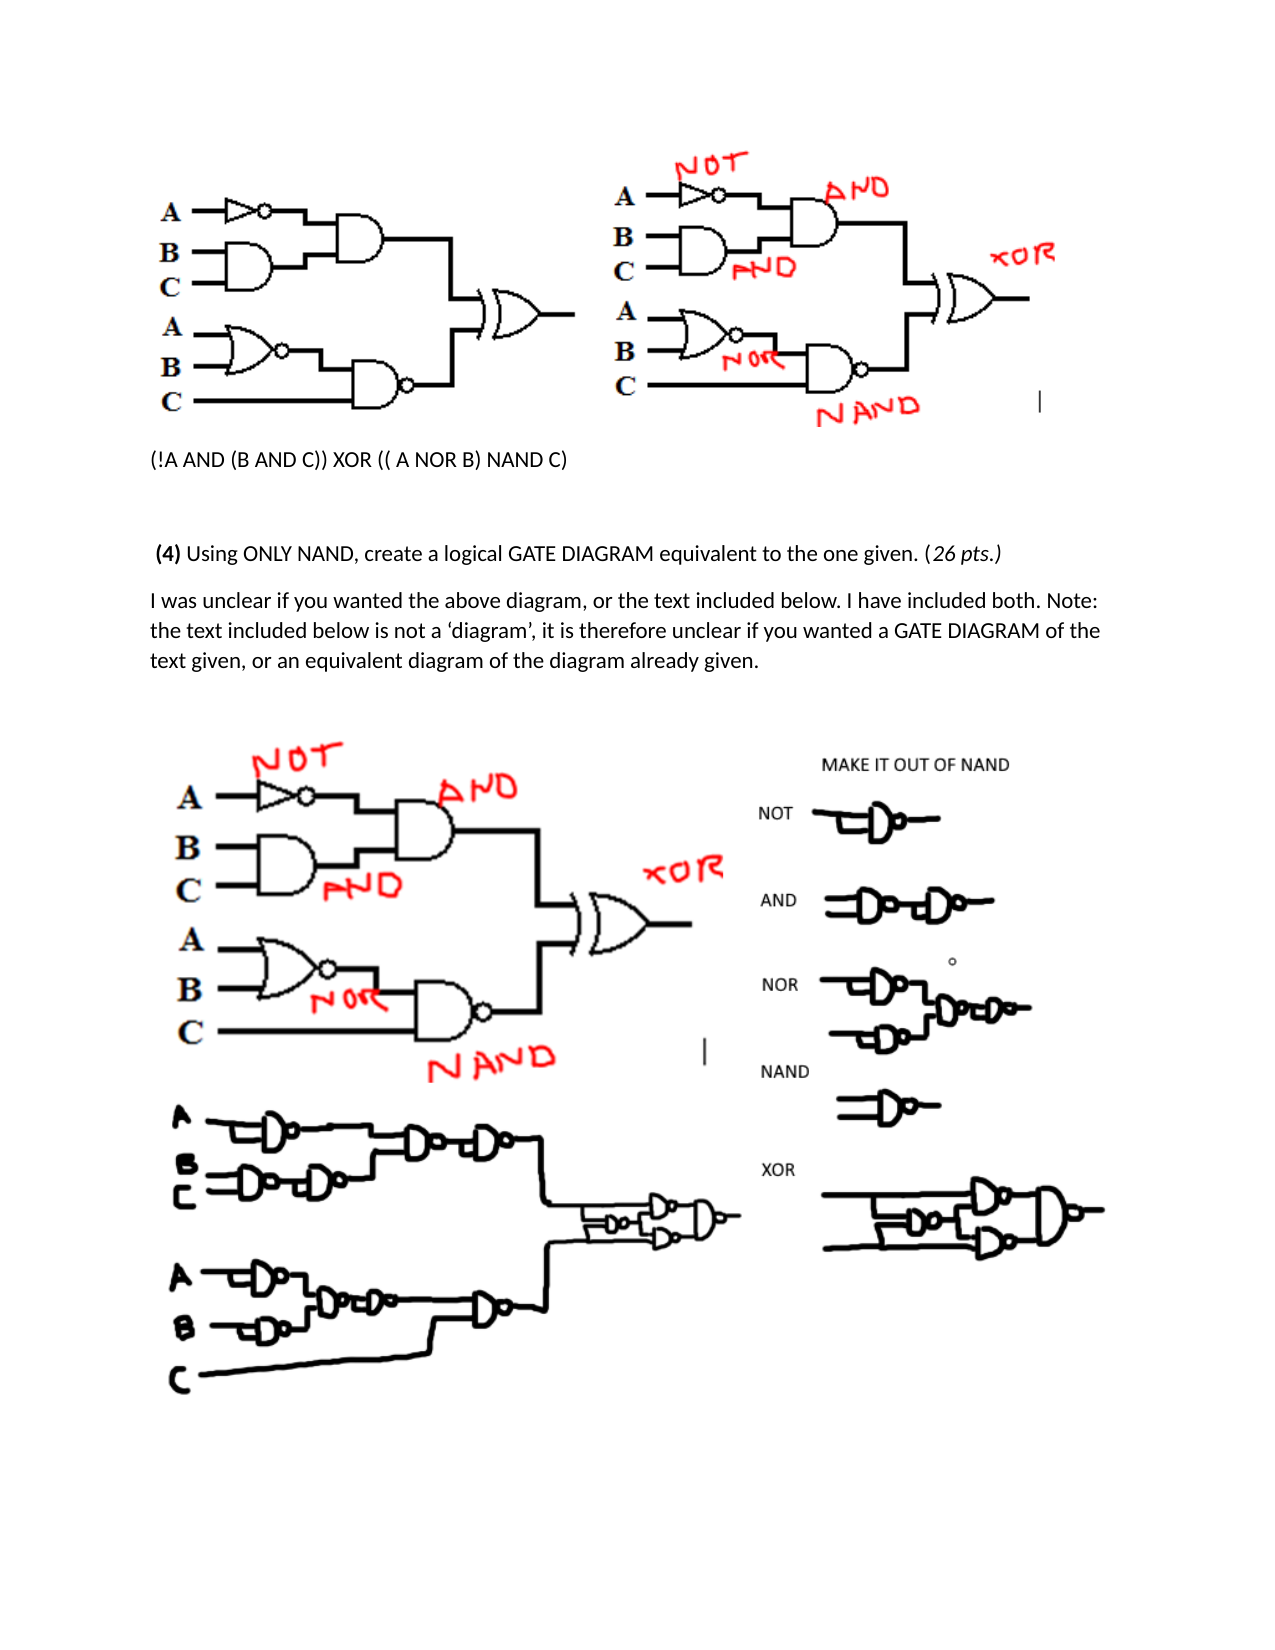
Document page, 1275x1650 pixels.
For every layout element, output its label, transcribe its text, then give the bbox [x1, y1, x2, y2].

text (4) Using ONLY NAND, create a logical GATE DIAGRAM equivalent to the one given. (26 pts.) [150, 539, 1125, 567]
picture [150, 150, 1055, 427]
text I was unclear if you wanted the above diagram, or the text included below. I have included both. Note: the text included below is not a ‘diagram’, it is therefore unclear if you wanted a GATE DIAGRAM of the text given, or an equivalent diagram of the diagram already given. [150, 586, 1125, 674]
picture [150, 740, 1125, 1473]
text (!A AND (B AND C)) XOR (( A NOR B) NAND C) [150, 445, 1125, 473]
